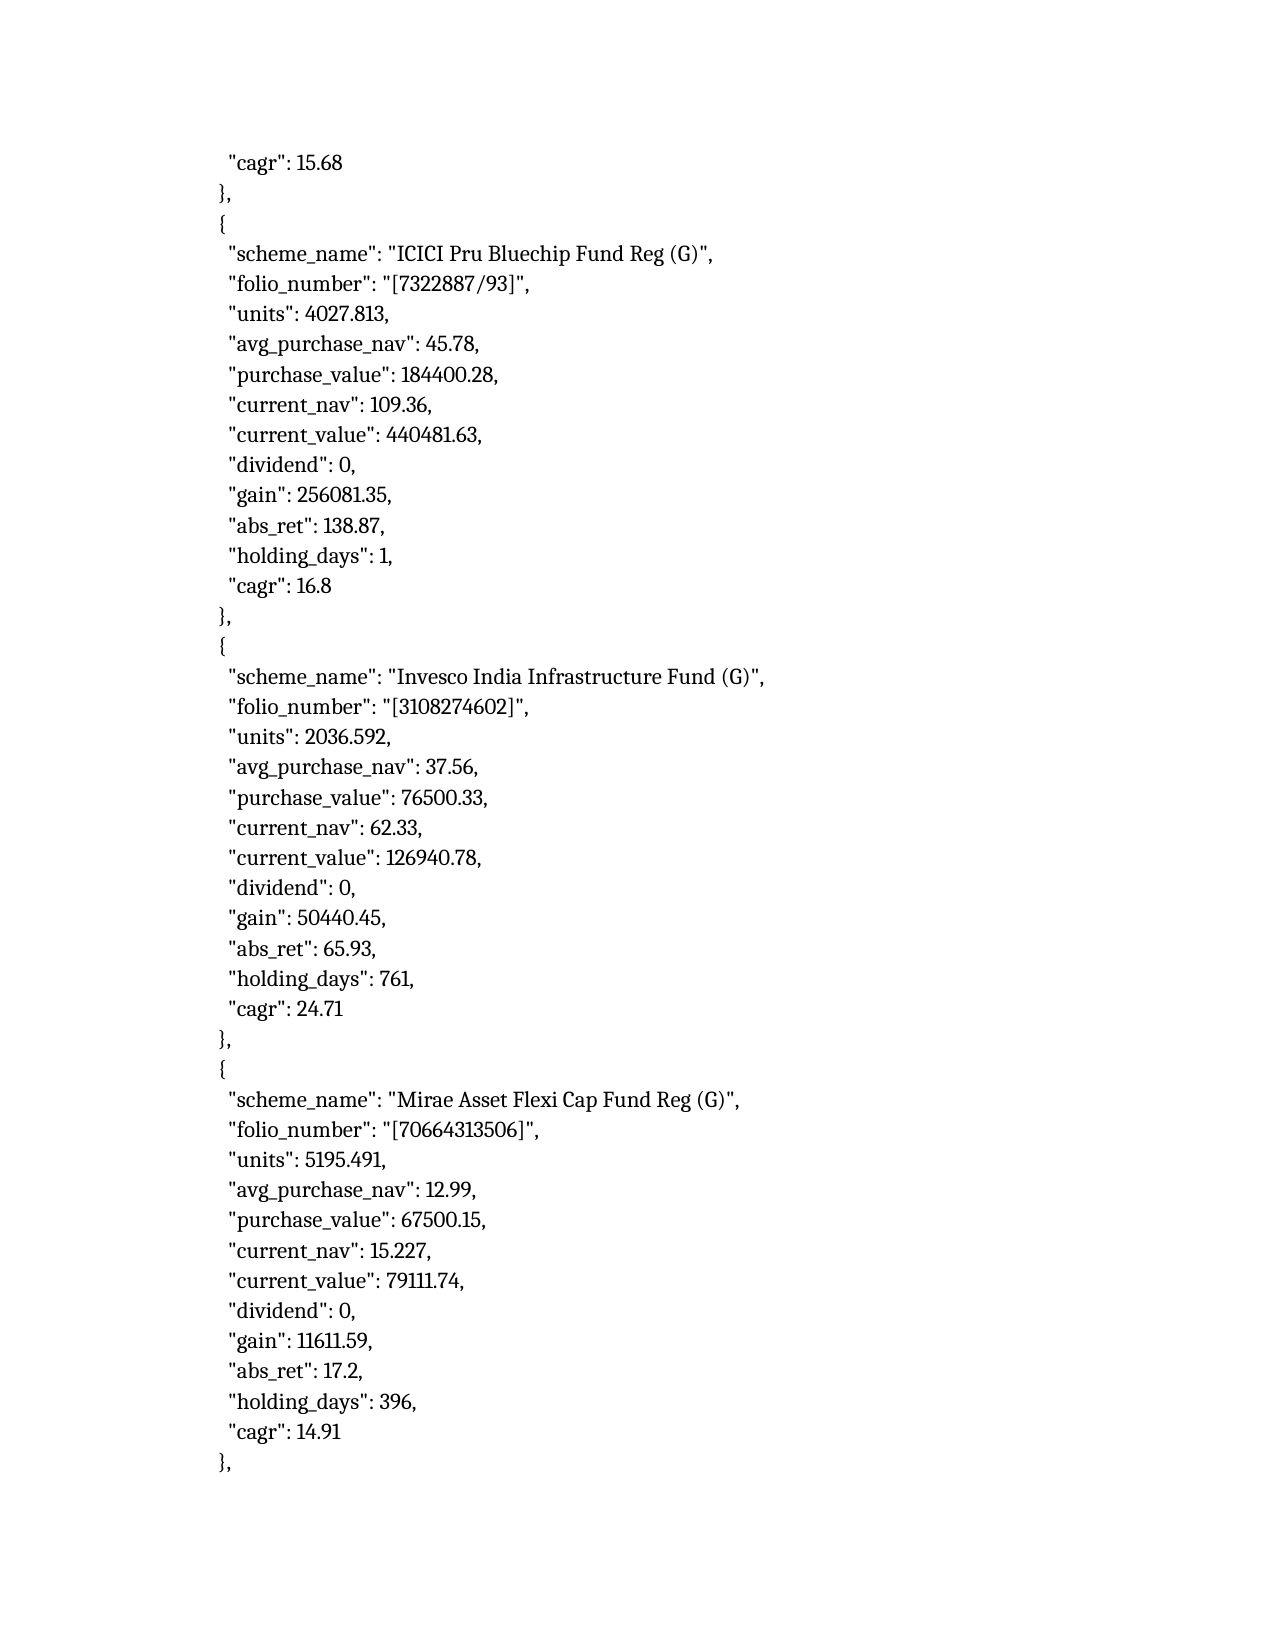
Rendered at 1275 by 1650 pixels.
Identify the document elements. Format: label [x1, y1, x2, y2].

text [187, 150, 1087, 1475]
